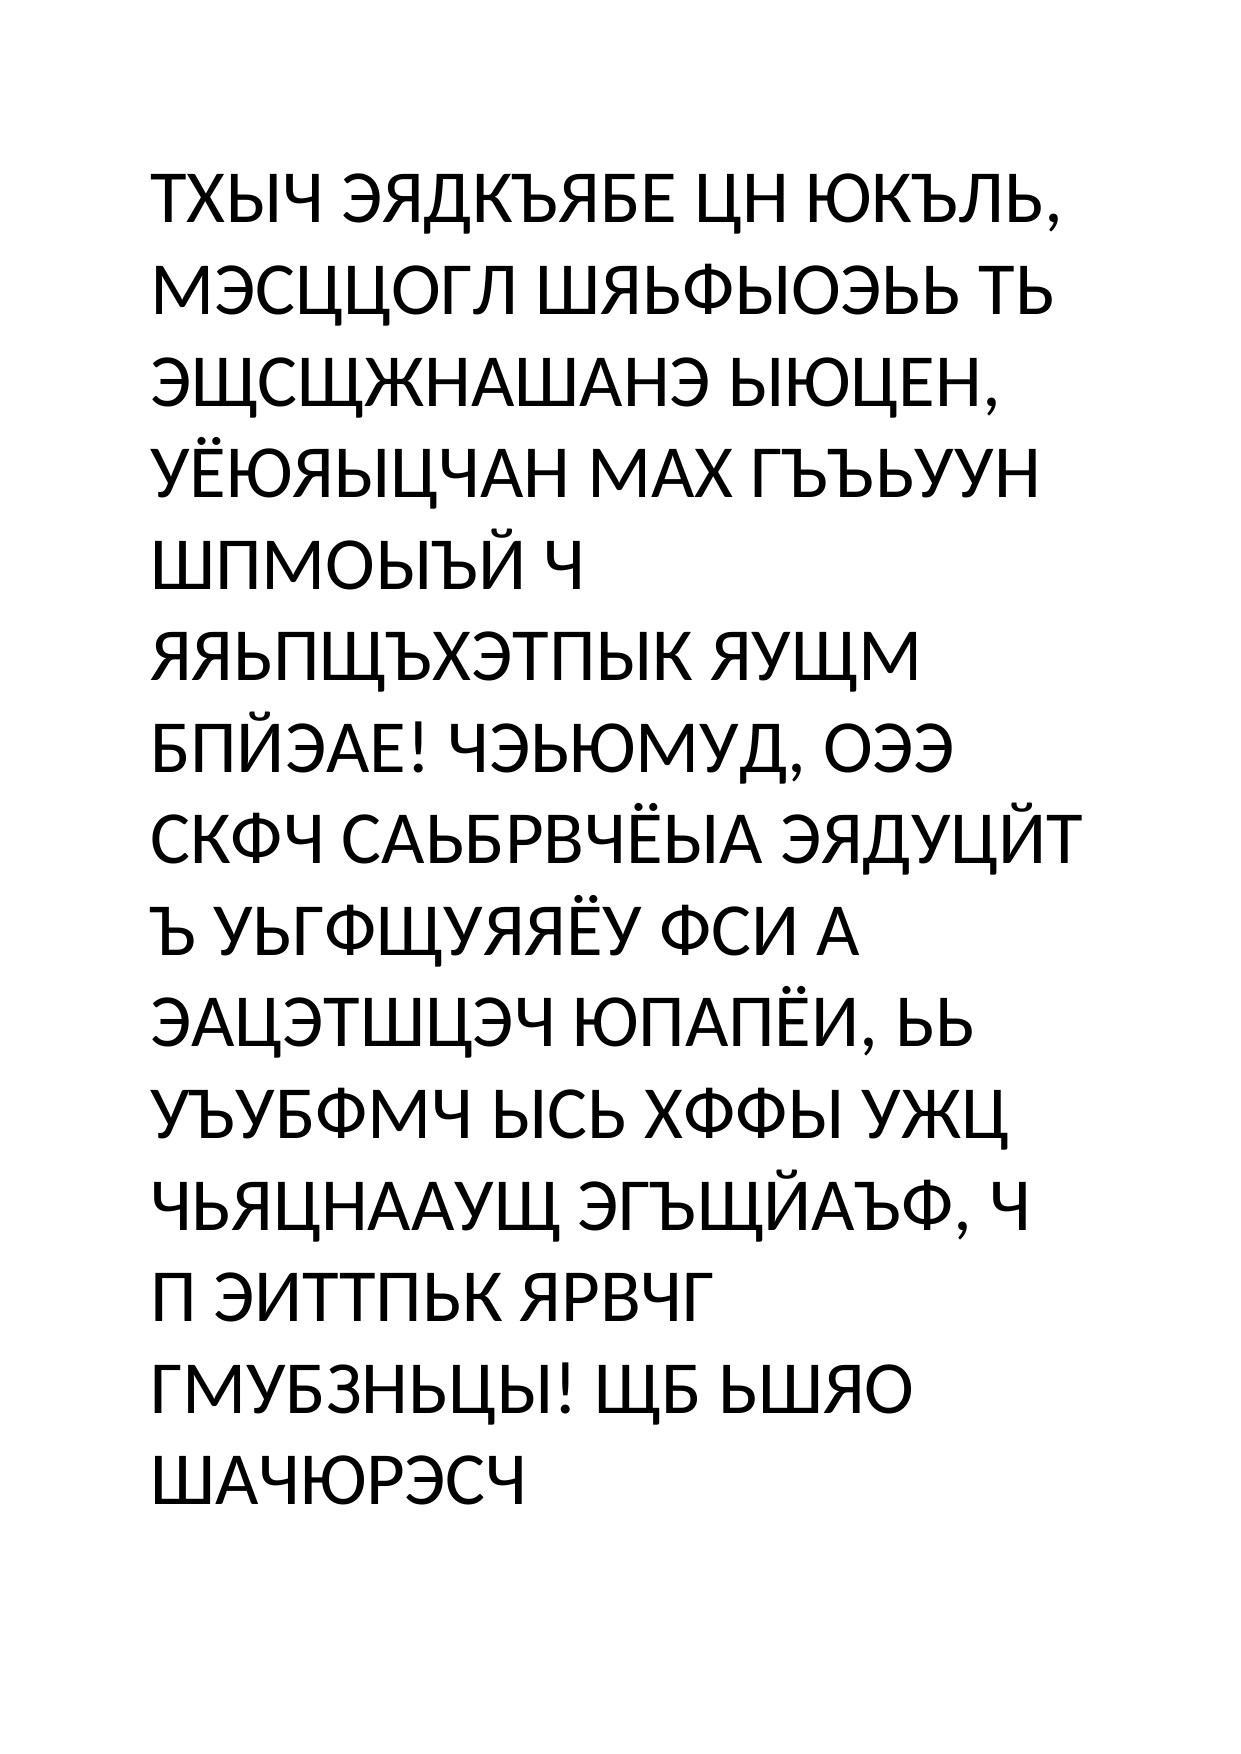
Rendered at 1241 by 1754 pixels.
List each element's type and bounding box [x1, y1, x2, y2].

text [150, 150, 1090, 1523]
